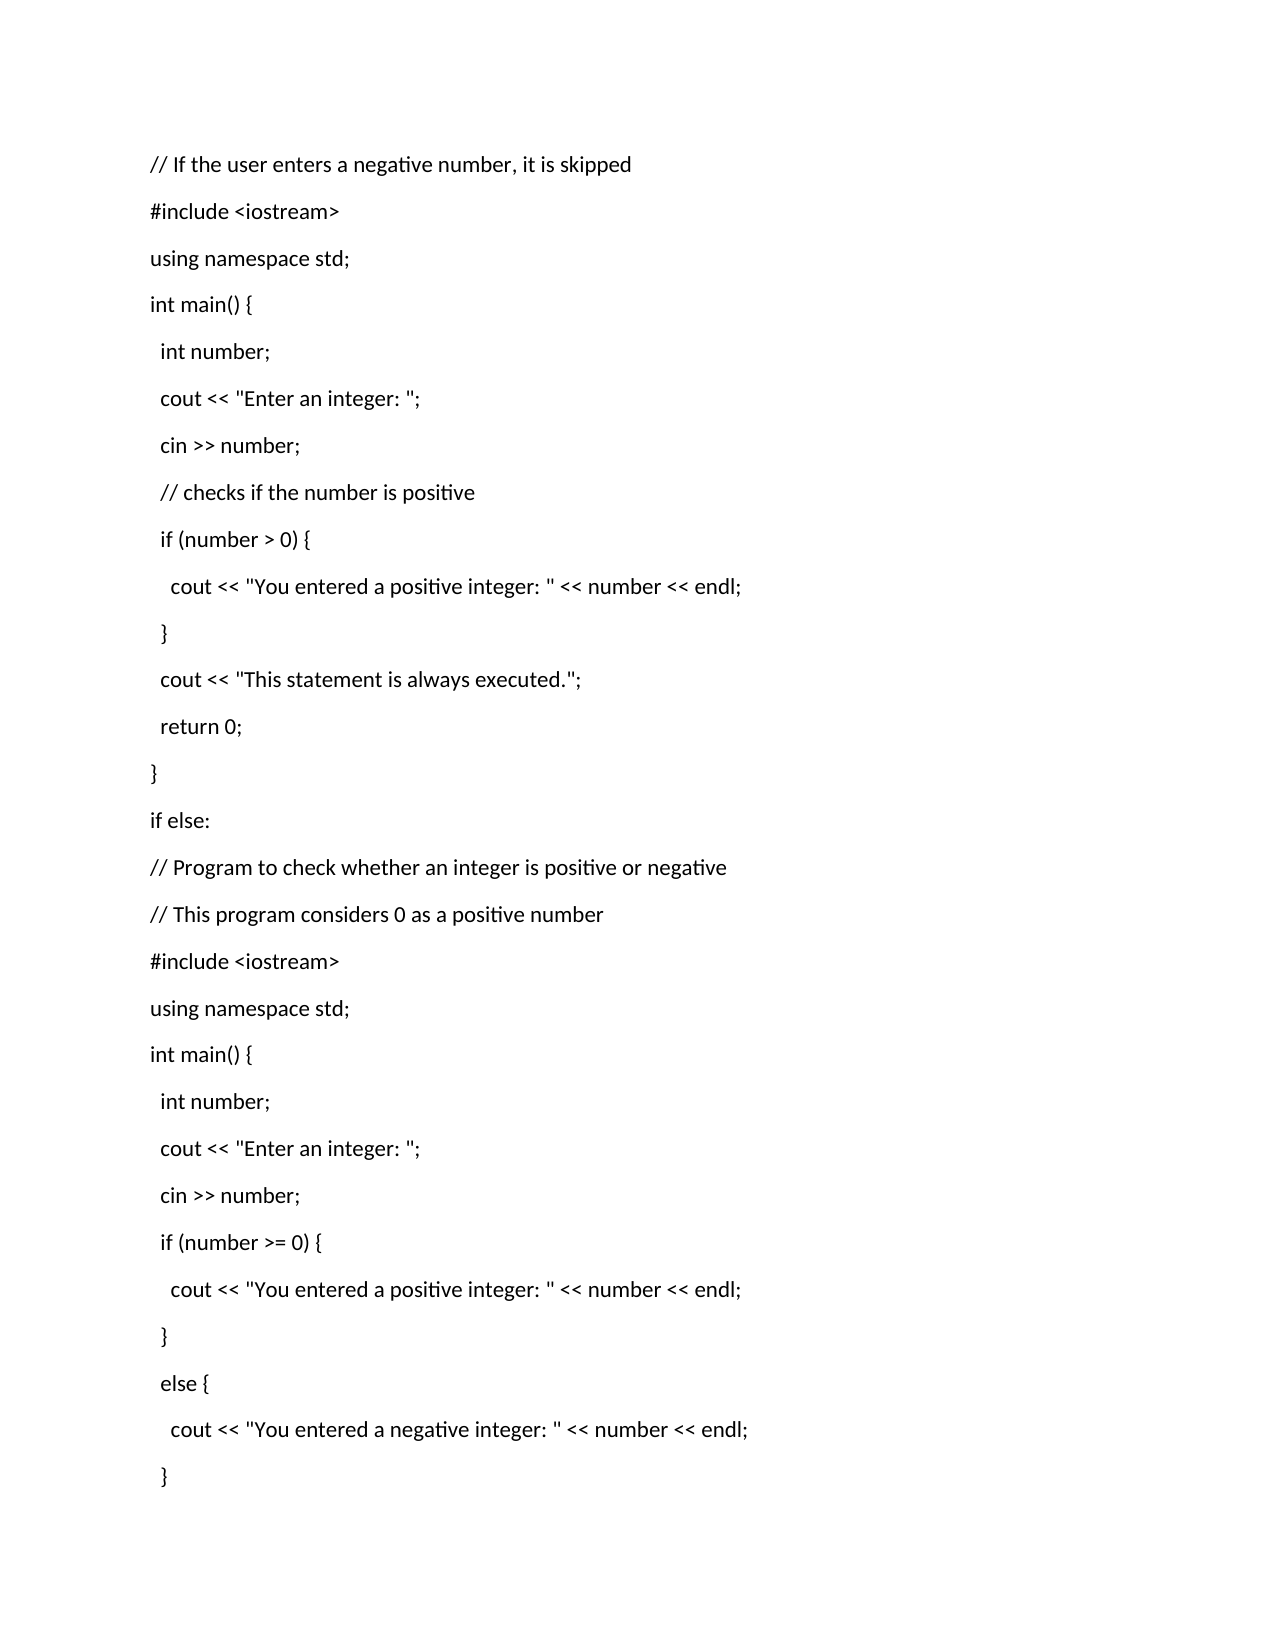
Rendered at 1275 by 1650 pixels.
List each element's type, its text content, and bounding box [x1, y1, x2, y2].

text cin >> number; [150, 1181, 1125, 1209]
text cin >> number; [150, 431, 1125, 459]
text int number; [150, 1087, 1125, 1116]
text } [150, 619, 1125, 647]
text cout << "Enter an integer: "; [150, 1134, 1125, 1162]
text } [150, 1322, 1125, 1350]
text if (number >= 0) { [150, 1228, 1125, 1256]
text int main() { [150, 1041, 1125, 1069]
text cout << "Enter an integer: "; [150, 384, 1125, 412]
text cout << "You entered a positive integer: " << number << endl; [150, 1275, 1125, 1303]
text } [150, 759, 1125, 787]
text #include <iostream> [150, 197, 1125, 225]
text else { [150, 1369, 1125, 1397]
text #include <iostream> [150, 947, 1125, 975]
text using namespace std; [150, 994, 1125, 1022]
text if (number > 0) { [150, 525, 1125, 553]
text int number; [150, 337, 1125, 366]
text // checks if the number is positive [150, 478, 1125, 506]
text // If the user enters a negative number, it is skipped [150, 150, 1125, 178]
text using namespace std; [150, 244, 1125, 272]
text return 0; [150, 712, 1125, 741]
text // This program considers 0 as a positive number [150, 900, 1125, 928]
text int main() { [150, 291, 1125, 319]
text cout << "This statement is always executed."; [150, 666, 1125, 694]
text cout << "You entered a negative integer: " << number << endl; [150, 1416, 1125, 1444]
text // Program to check whether an integer is positive or negative [150, 853, 1125, 881]
text if else: [150, 806, 1125, 834]
text cout << "You entered a positive integer: " << number << endl; [150, 572, 1125, 600]
text } [150, 1462, 1125, 1491]
